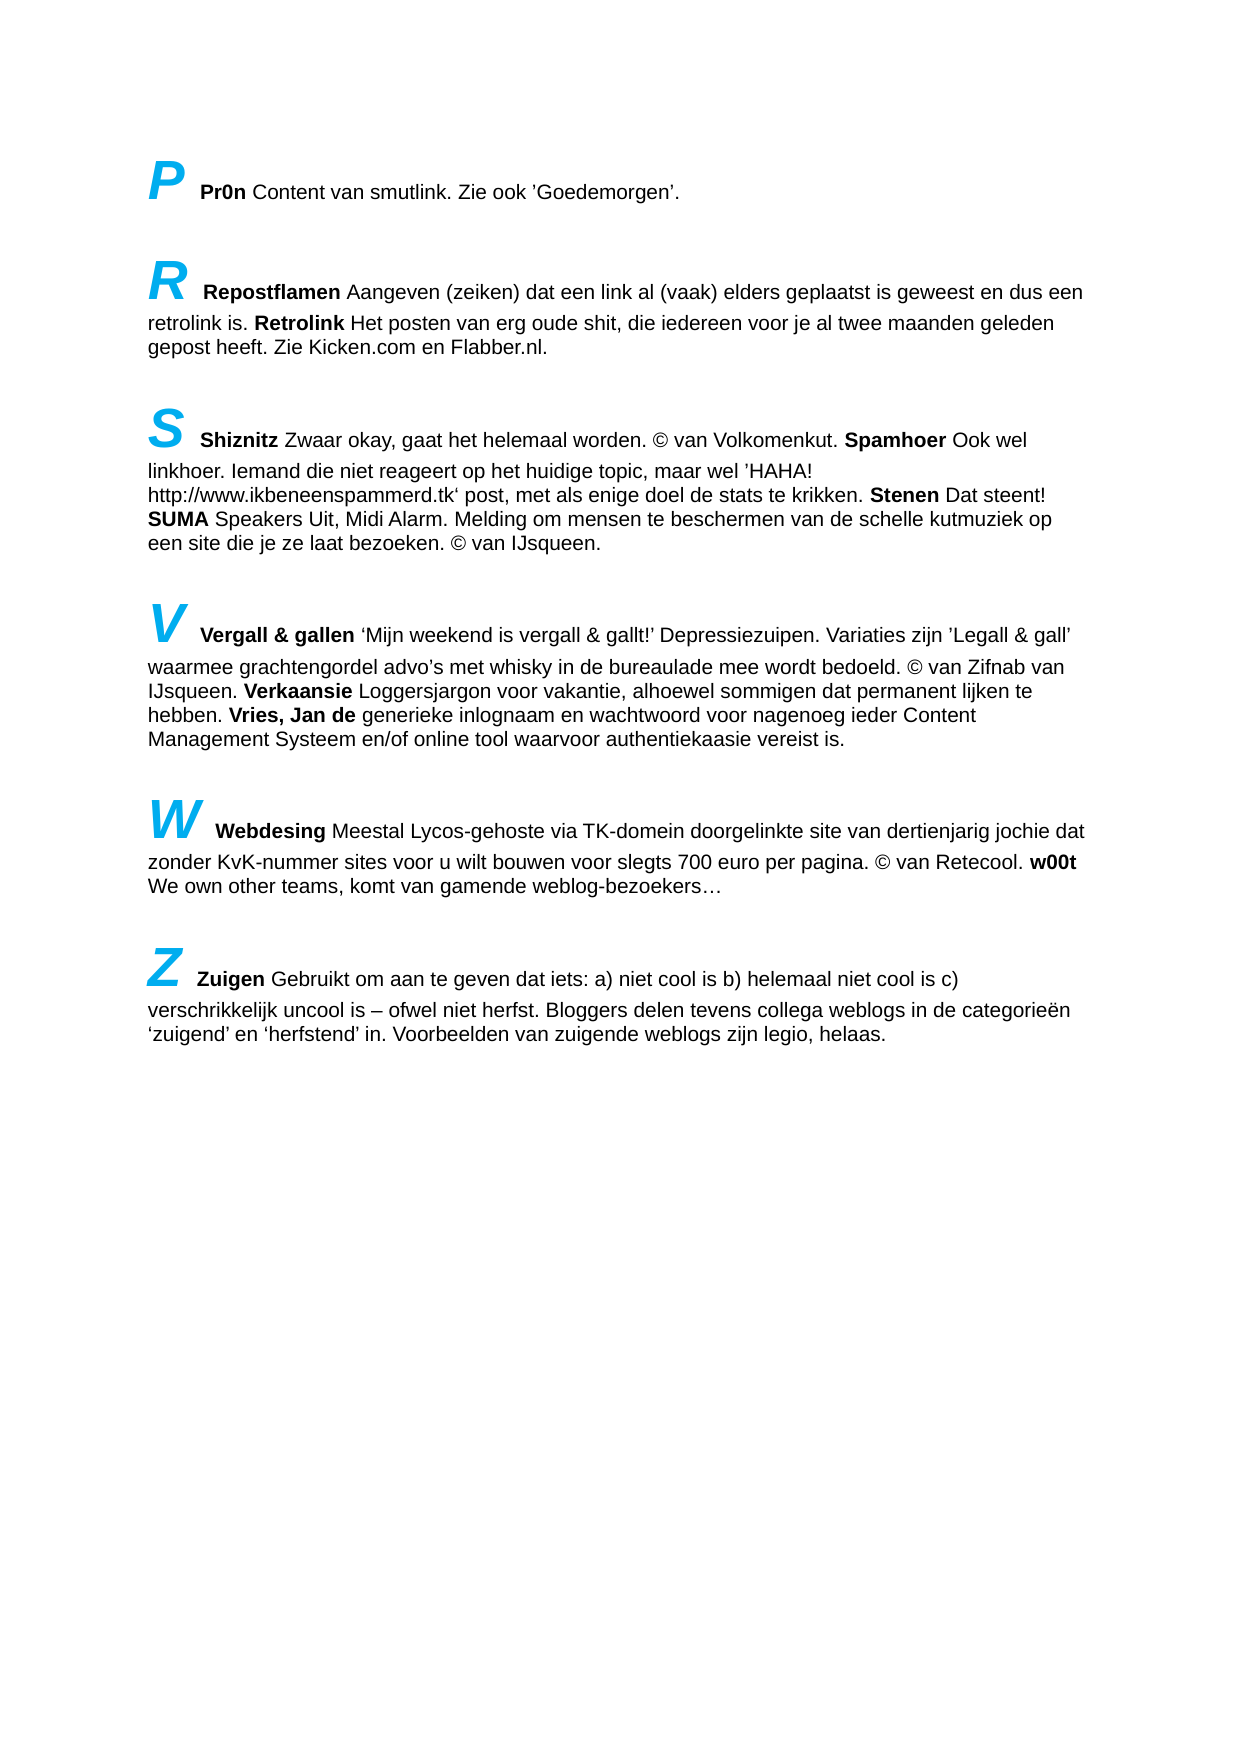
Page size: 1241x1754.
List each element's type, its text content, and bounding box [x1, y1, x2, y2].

text Z Zuigen Gebruikt om aan te geven dat iets: a) niet cool is b) helemaal niet cool is c) verschrikkelijk uncool is – ofwel niet herfst. Bloggers delen tevens collega weblogs in de categorieën ‘zuigend’ en ‘herfstend’ in. Voorbeelden van zuigende weblogs zijn legio, helaas. [148, 934, 1093, 1046]
text W Webdesing Meestal Lycos-gehoste via TK-domein doorgelinkte site van dertienjarig jochie dat zonder KvK-nummer sites voor u wilt bouwen voor slegts 700 euro per pagina. © van Retecool. w00t We own other teams, komt van gamende weblog-bezoekers… [148, 787, 1093, 898]
text R Repostflamen Aangeven (zeiken) dat een link al (vaak) elders geplaatst is geweest en dus een retrolink is. Retrolink Het posten van erg oude shit, die iedereen voor je al twee maanden geleden gepost heeft. Zie Kicken.com en Flabber.nl. [148, 247, 1093, 359]
text V Vergall & gallen ‘Mijn weekend is vergall & gallt!’ Depressiezuipen. Variaties zijn ’Legall & gall’ waarmee grachtengordel advo’s met whisky in de bureaulade mee wordt bedoeld. © van Zifnab van IJsqueen. Verkaansie Loggersjargon voor vakantie, alhoewel sommigen dat permanent lijken te hebben. Vries, Jan de generieke inlognaam en wachtwoord voor nagenoeg ieder Content Management Systeem en/of online tool waarvoor authentiekaasie vereist is. [148, 591, 1093, 750]
text P Pr0n Content van smutlink. Zie ook ’Goedemorgen’. [148, 148, 1093, 211]
text S Shiznitz Zwaar okay, gaat het helemaal worden. © van Volkomenkut. Spamhoer Ook wel linkhoer. Iemand die niet reageert op het huidige topic, maar wel ’HAHA! http://www.ikbeneenspammerd.tk‘ post, met als enige doel de stats te krikken. Stenen Dat steent! SUMA Speakers Uit, Midi Alarm. Melding om mensen te beschermen van de schelle kutmuziek op een site die je ze laat bezoeken. © van IJsqueen. [148, 395, 1093, 554]
